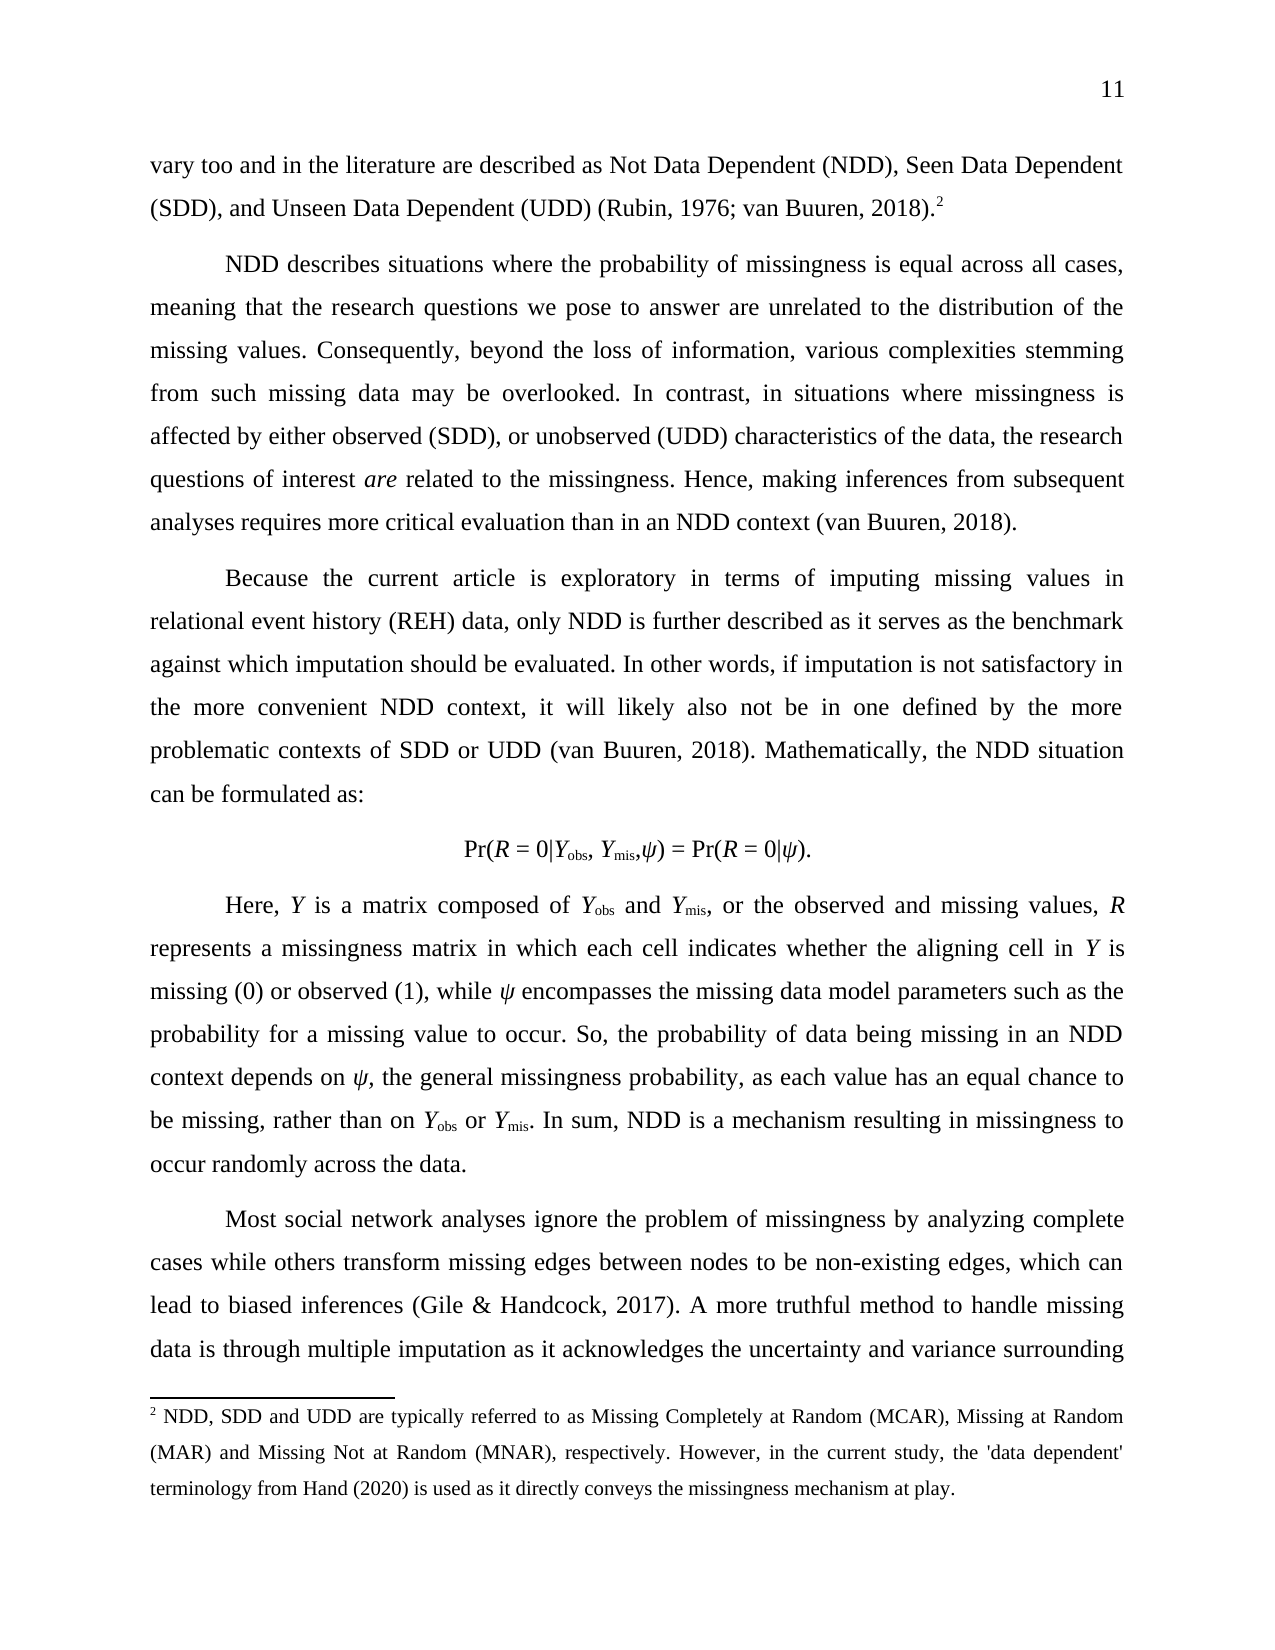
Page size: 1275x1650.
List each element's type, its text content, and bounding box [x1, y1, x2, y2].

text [150, 150, 1125, 222]
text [150, 1204, 1125, 1362]
text NDD describes situations where the probability of missingness is equal across all cases, meaning that the research questions we pose to answer are unrelated to the distribution of the missing values. Consequently, beyond the loss of information, various complexities stemming from such missing data may be overlooked. In contrast, in situations where missingness is affected by either observed (SDD), or unobserved (UDD) characteristics of the data, the research questions of interest are related to the missingness. Hence, making inferences from subsequent analyses requires more critical evaluation than in an NDD context (van Buuren, 2018). [150, 249, 1125, 536]
text Because the current article is exploratory in terms of imputing missing values in relational event history (REH) data, only NDD is further described as it serves as the benchmark against which imputation should be evaluated. In other words, if imputation is not satisfactory in the more convenient NDD context, it will likely also not be in one defined by the more problematic contexts of SDD or UDD (van Buuren, 2018). Mathematically, the NDD situation can be formulated as: [150, 563, 1125, 807]
text Pr(R = 0|Yobs, Ymis,ψ) = Pr(R = 0|ψ). [150, 834, 1125, 863]
text Here, Y is a matrix composed of Yobs and Ymis, or the observed and missing values, R represents a missingness matrix in which each cell indicates whether the aligning cell in Y is missing (0) or observed (1), while ψ encompasses the missing data model parameters such as the probability for a missing value to occur. So, the probability of data being missing in an NDD context depends on ψ, the general missingness probability, as each value has an equal chance to be missing, rather than on Yobs or Ymis. In sum, NDD is a mechanism resulting in missingness to occur randomly across the data. [150, 890, 1125, 1177]
